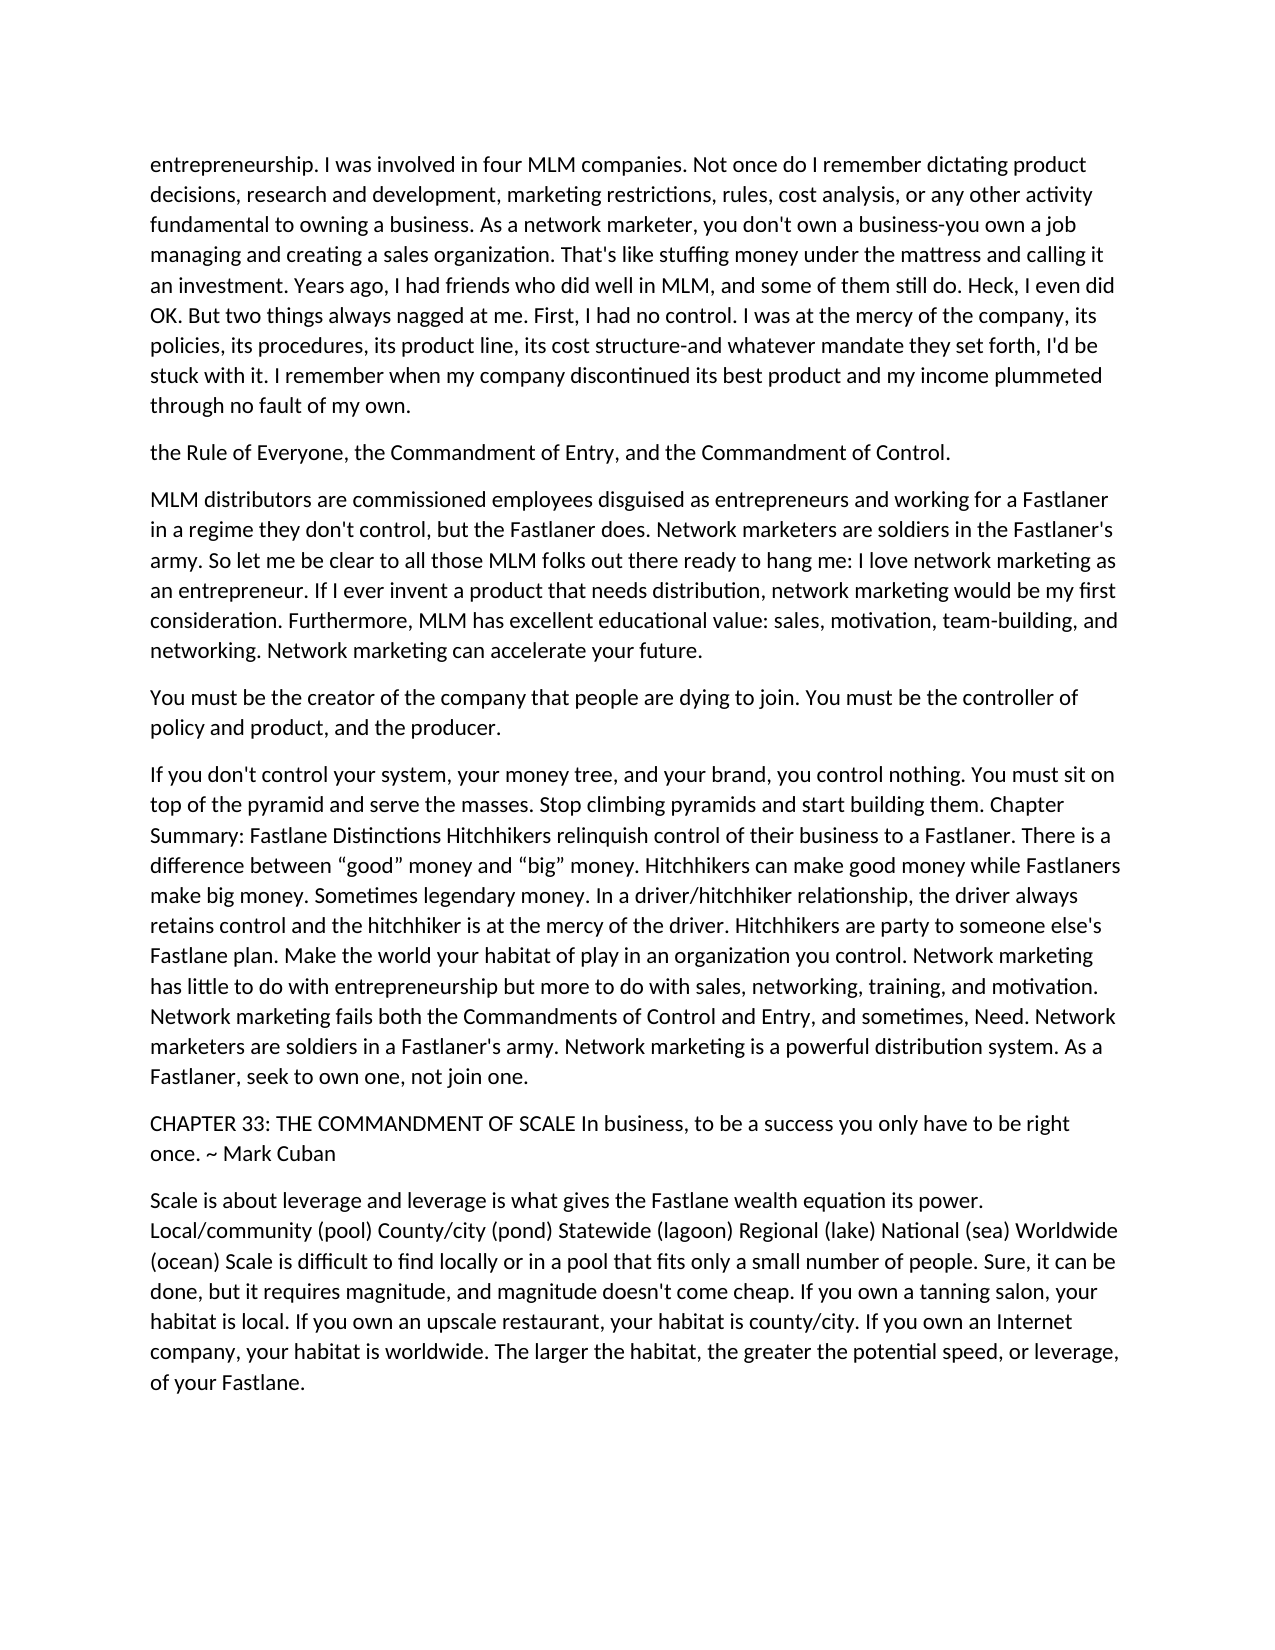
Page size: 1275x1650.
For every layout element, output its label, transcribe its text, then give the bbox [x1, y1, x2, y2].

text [150, 150, 1125, 420]
text Scale is about leverage and leverage is what gives the Fastlane wealth equation its power. Local/community (pool) County/city (pond) Statewide (lagoon) Regional (lake) National (sea) Worldwide (ocean) Scale is difficult to find locally or in a pool that fits only a small number of people. Sure, it can be done, but it requires magnitude, and magnitude doesn't come cheap. If you own a tanning salon, your habitat is local. If you own an upscale restaurant, your habitat is county/city. If you own an Internet company, your habitat is worldwide. The larger the habitat, the greater the potential speed, or leverage, of your Fastlane. [150, 1186, 1125, 1396]
text You must be the creator of the company that people are dying to join. You must be the controller of policy and product, and the producer. [150, 683, 1125, 742]
text MLM distributors are commissioned employees disguised as entrepreneurs and working for a Fastlaner in a regime they don't control, but the Fastlaner does. Network marketers are soldiers in the Fastlaner's army. So let me be clear to all those MLM folks out there ready to hang me: I love network marketing as an entrepreneur. If I ever invent a product that needs distribution, network marketing would be my first consideration. Furthermore, MLM has excellent educational value: sales, motivation, team-building, and networking. Network marketing can accelerate your future. [150, 485, 1125, 664]
text If you don't control your system, your money tree, and your brand, you control nothing. You must sit on top of the pyramid and serve the masses. Stop climbing pyramids and start building them. Chapter Summary: Fastlane Distinctions Hitchhikers relinquish control of their business to a Fastlaner. There is a difference between “good” money and “big” money. Hitchhikers can make good money while Fastlaners make big money. Sometimes legendary money. In a driver/hitchhiker relationship, the driver always retains control and the hitchhiker is at the mercy of the driver. Hitchhikers are party to someone else's Fastlane plan. Make the world your habitat of play in an organization you control. Network marketing has little to do with entrepreneurship but more to do with sales, networking, training, and motivation. Network marketing fails both the Commandments of Control and Entry, and sometimes, Need. Network marketers are soldiers in a Fastlaner's army. Network marketing is a powerful distribution system. As a Fastlaner, seek to own one, not join one. [150, 760, 1125, 1091]
text CHAPTER 33: THE COMMANDMENT OF SCALE In business, to be a success you only have to be right once. ~ Mark Cuban [150, 1109, 1125, 1168]
text the Rule of Everyone, the Commandment of Entry, and the Commandment of Control. [150, 438, 1125, 467]
